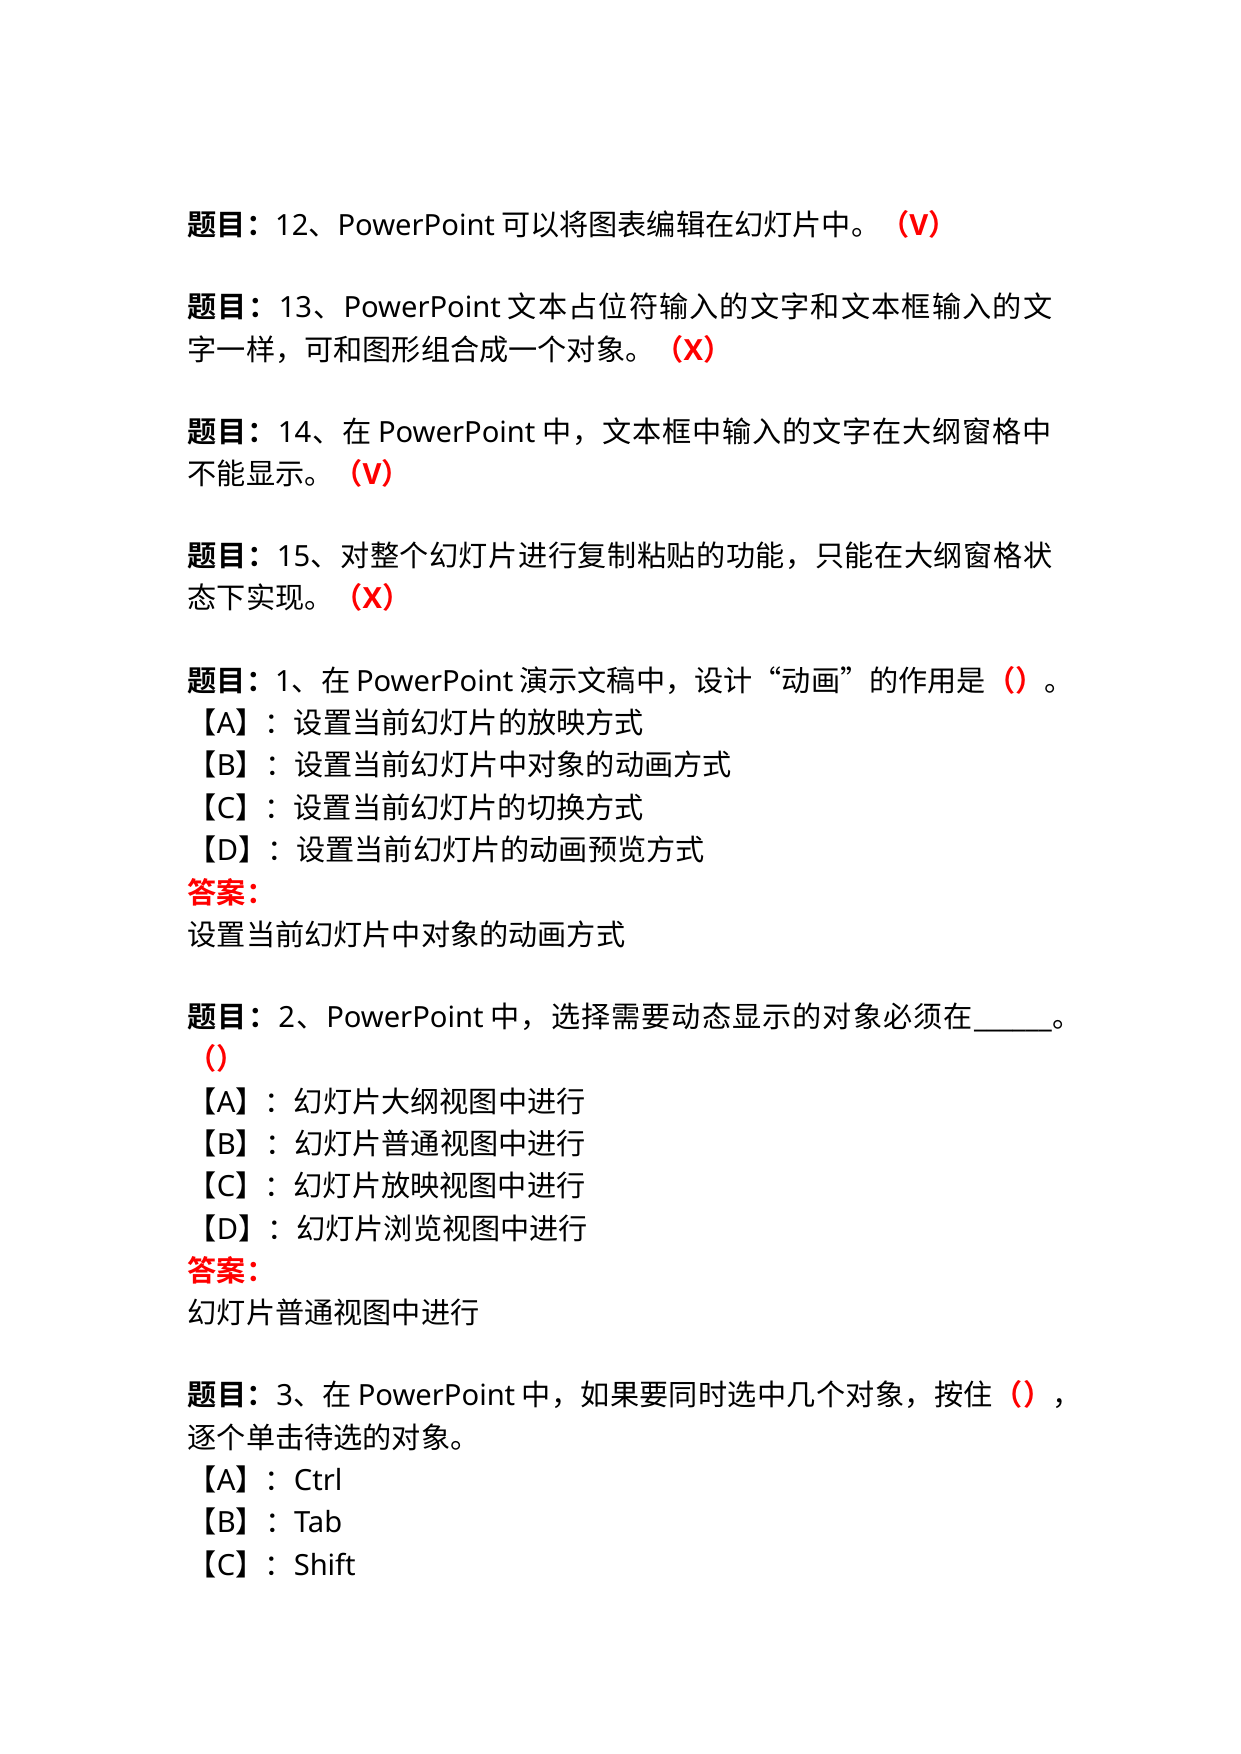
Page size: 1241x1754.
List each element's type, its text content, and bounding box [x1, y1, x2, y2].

text 【A】：设置当前幻灯片的放映方式 [187, 699, 1053, 742]
text 【B】：Tab [187, 1499, 1053, 1541]
text 【A】：Ctrl [187, 1457, 1053, 1499]
text 设置当前幻灯片中对象的动画方式 [187, 911, 1053, 954]
text 题目：15、对整个幻灯片进行复制粘贴的功能，只能在大纲窗格状态下实现。（X） [187, 533, 1053, 617]
text 题目：1、在PowerPoint演示文稿中，设计“动画”的作用是（）。 [187, 657, 1053, 699]
text 题目：14、在PowerPoint中，文本框中输入的文字在大纲窗格中不能显示。（V） [187, 408, 1053, 493]
text 【D】：设置当前幻灯片的动画预览方式 [187, 827, 1053, 869]
text 【C】：Shift [187, 1541, 1053, 1584]
text 题目：3、在PowerPoint中，如果要同时选中几个对象，按住（），逐个单击待选的对象。 [187, 1372, 1053, 1457]
text 题目：12、PowerPoint可以将图表编辑在幻灯片中。（V） [187, 202, 1053, 244]
text 答案： [187, 869, 1053, 911]
text 题目：2、PowerPoint中，选择需要动态显示的对象必须在______。（） [187, 993, 1053, 1078]
text 题目：13、PowerPoint文本占位符输入的文字和文本框输入的文字一样，可和图形组合成一个对象。（X） [187, 284, 1053, 368]
text 【A】：幻灯片大纲视图中进行 [187, 1078, 1053, 1121]
text 幻灯片普通视图中进行 [187, 1290, 1053, 1332]
text 【B】：设置当前幻灯片中对象的动画方式 [187, 742, 1053, 784]
text 【C】：设置当前幻灯片的切换方式 [187, 784, 1053, 827]
text 【D】：幻灯片浏览视图中进行 [187, 1205, 1053, 1248]
text 【C】：幻灯片放映视图中进行 [187, 1163, 1053, 1205]
text 答案： [187, 1248, 1053, 1290]
text 【B】：幻灯片普通视图中进行 [187, 1121, 1053, 1163]
